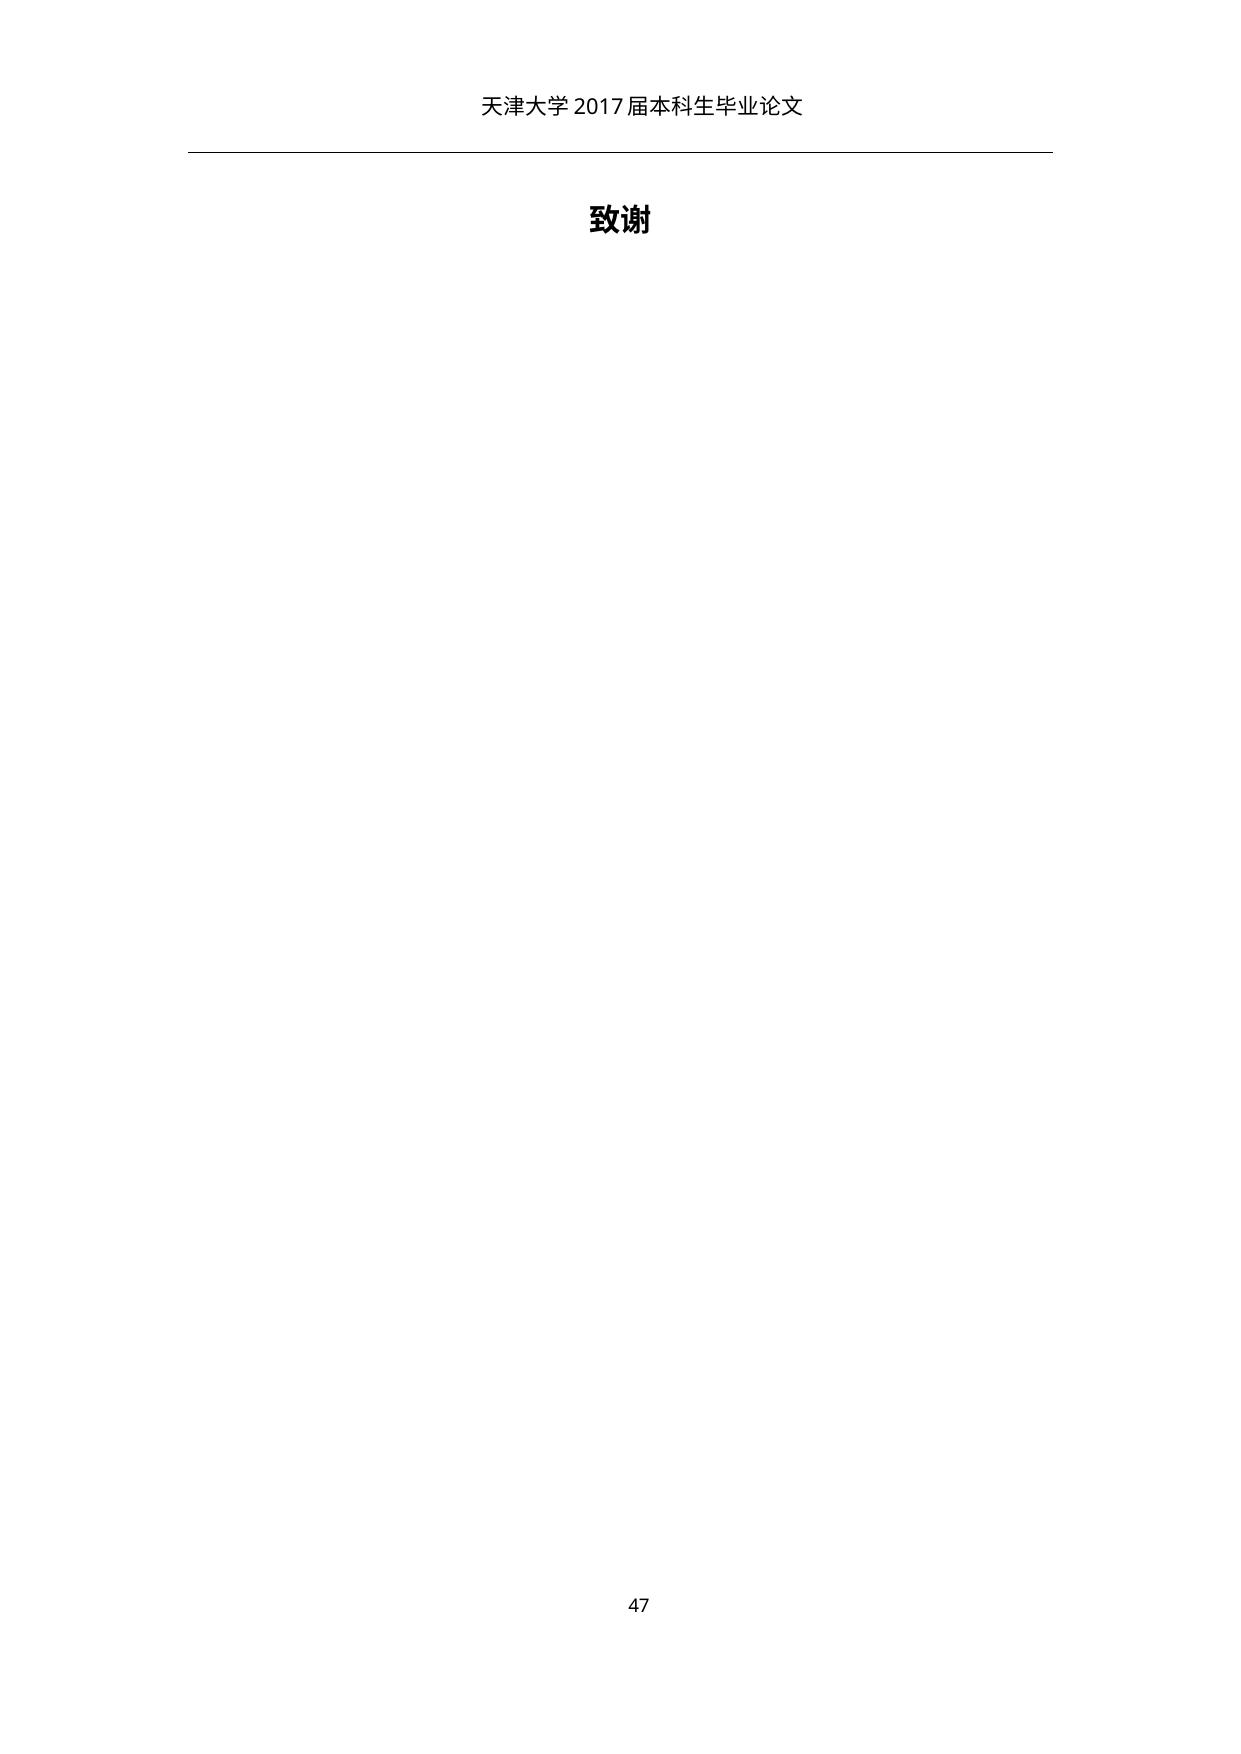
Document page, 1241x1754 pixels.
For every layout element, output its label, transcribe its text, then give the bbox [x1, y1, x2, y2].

subtitle 致谢 [187, 185, 1053, 250]
